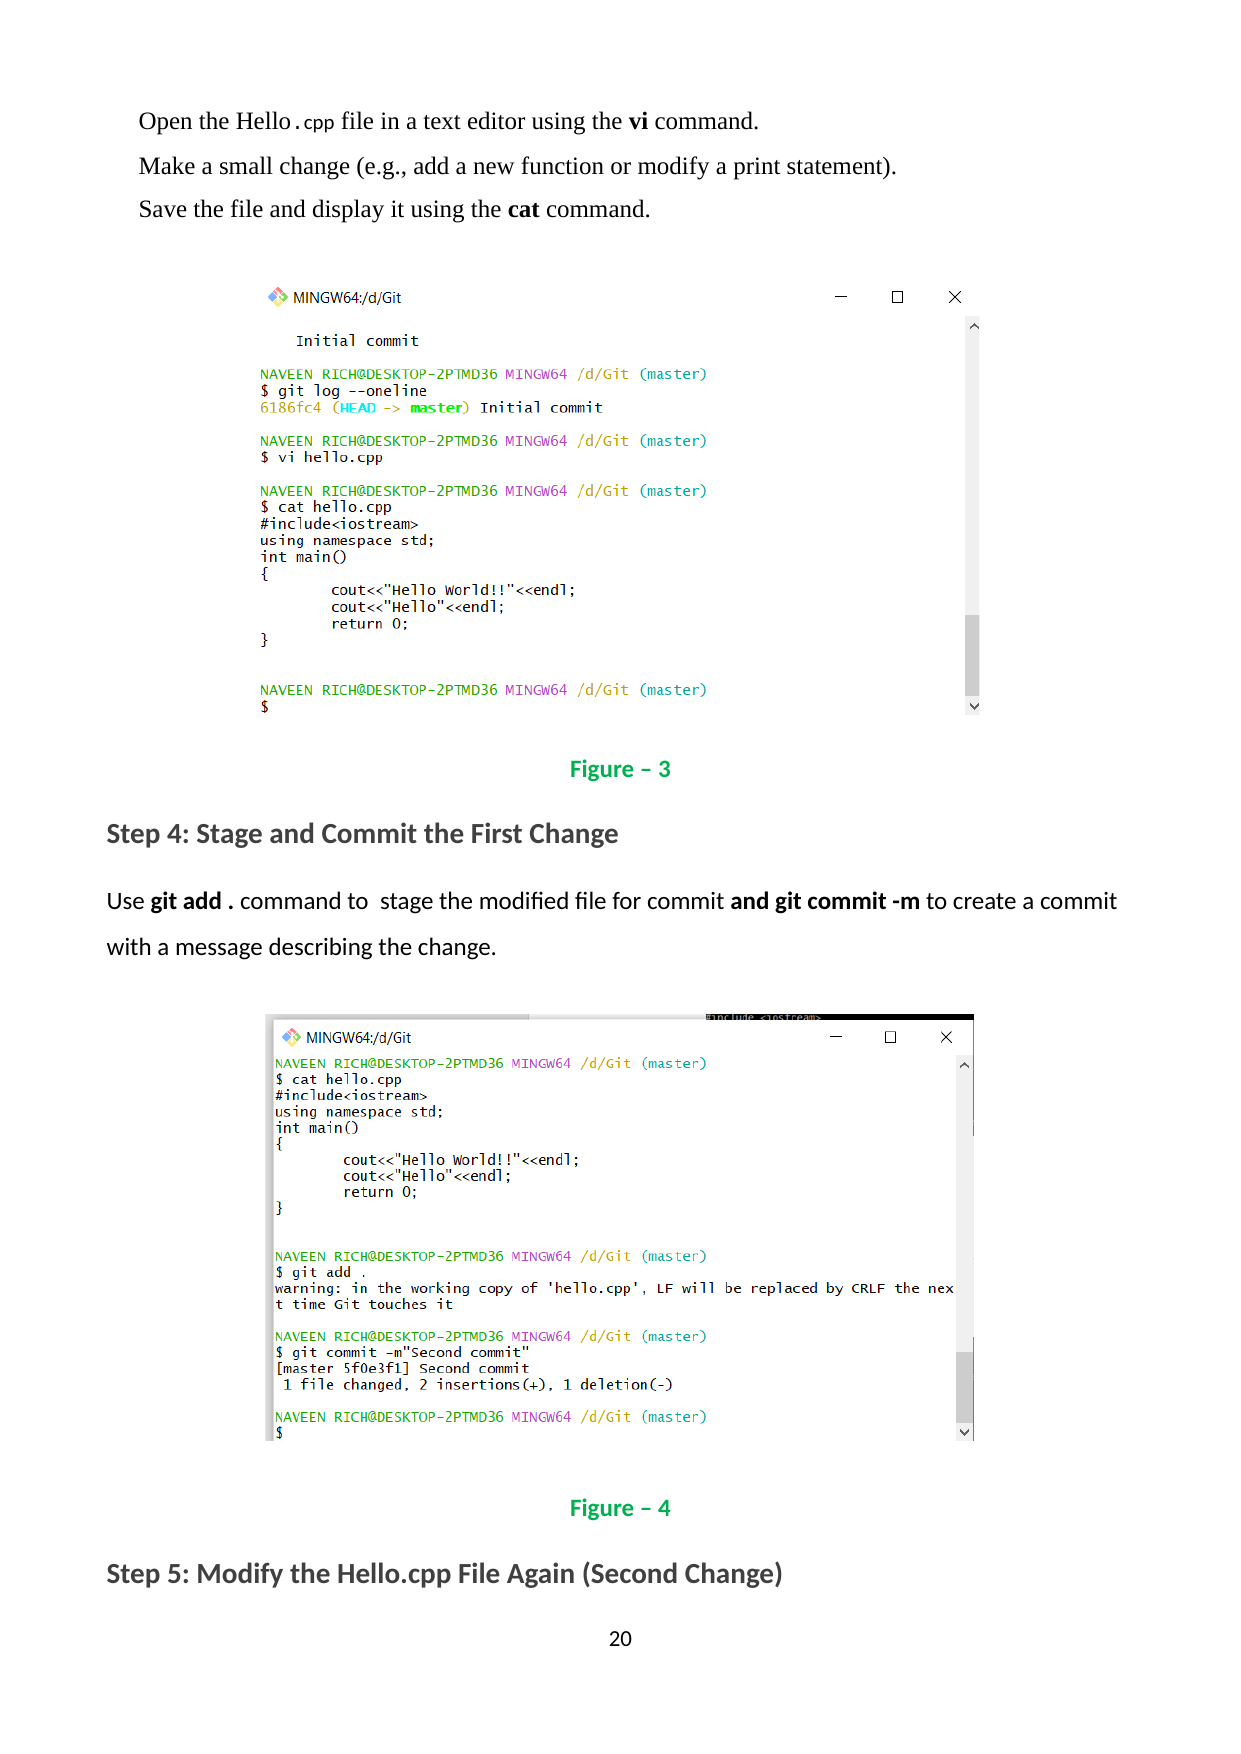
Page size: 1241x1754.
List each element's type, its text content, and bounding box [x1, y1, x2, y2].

text  Open the Hello.cpp file in a text editor using the vi command. [106, 106, 1134, 136]
picture [265, 1014, 974, 1441]
text  Make a small change (e.g., add a new function or modify a print statement). [106, 151, 1134, 179]
text  Save the file and display it using the cat command. [106, 194, 1134, 223]
text Step 5: Modify the Hello.cpp File Again (Second Change) [106, 1555, 1134, 1591]
picture [261, 284, 980, 715]
text Figure – 4 [106, 1493, 1134, 1523]
text Step 4: Stage and Commit the First Change [106, 815, 1134, 851]
text Figure – 3 [106, 753, 1134, 783]
text Use git add . command to stage the modified file for commit and git commit -m to create a commit with a message describing the change. [106, 885, 1134, 962]
